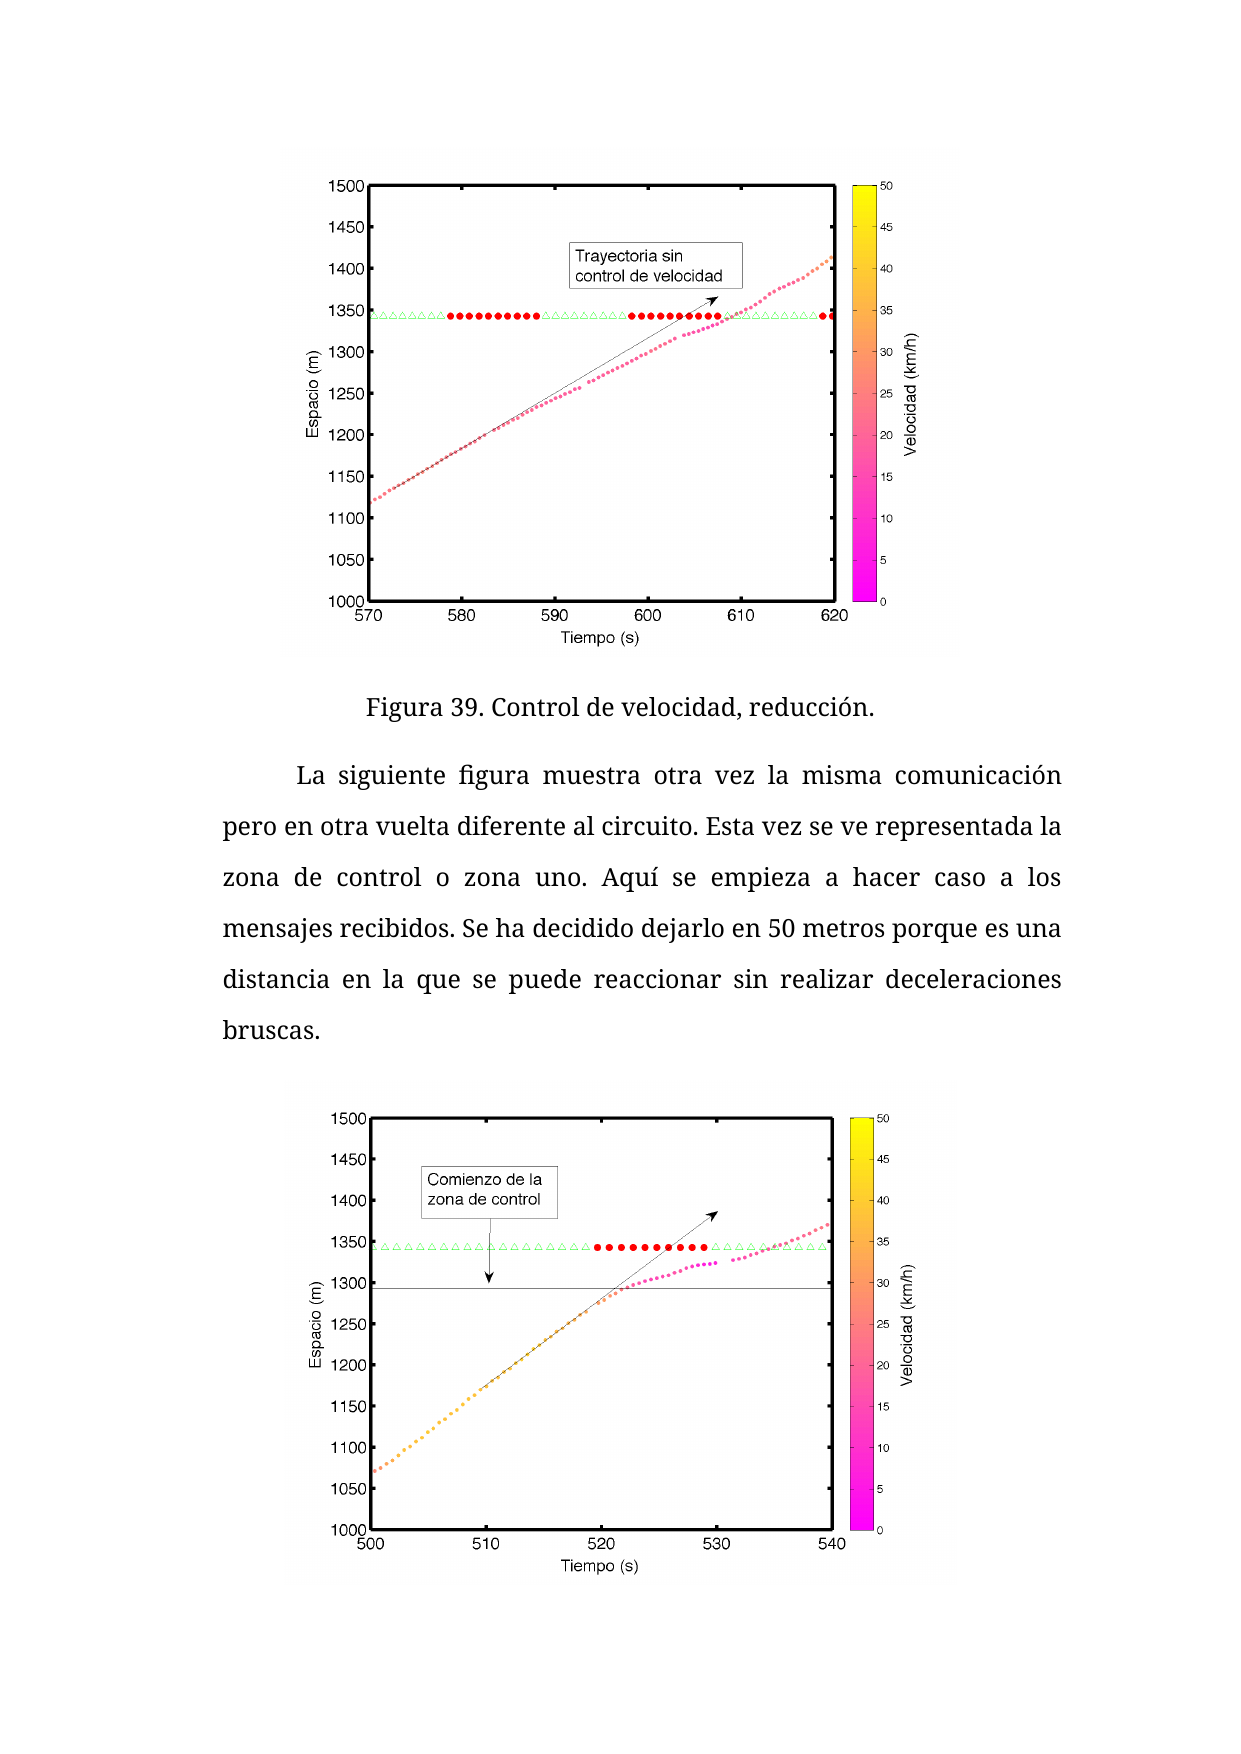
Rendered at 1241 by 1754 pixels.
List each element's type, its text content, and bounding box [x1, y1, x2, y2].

picture [280, 147, 960, 657]
picture [283, 1080, 957, 1585]
text La siguiente figura muestra otra vez la misma comunicación pero en otra vuelta diferente al circuito. Esta vez se ve representada la zona de control o zona uno. Aquí se empieza a hacer caso a los mensajes recibidos. Se ha decidido dejarlo en 50 metros porque es una distancia en la que se puede reaccionar sin realizar deceleraciones bruscas. [222, 758, 1063, 1047]
